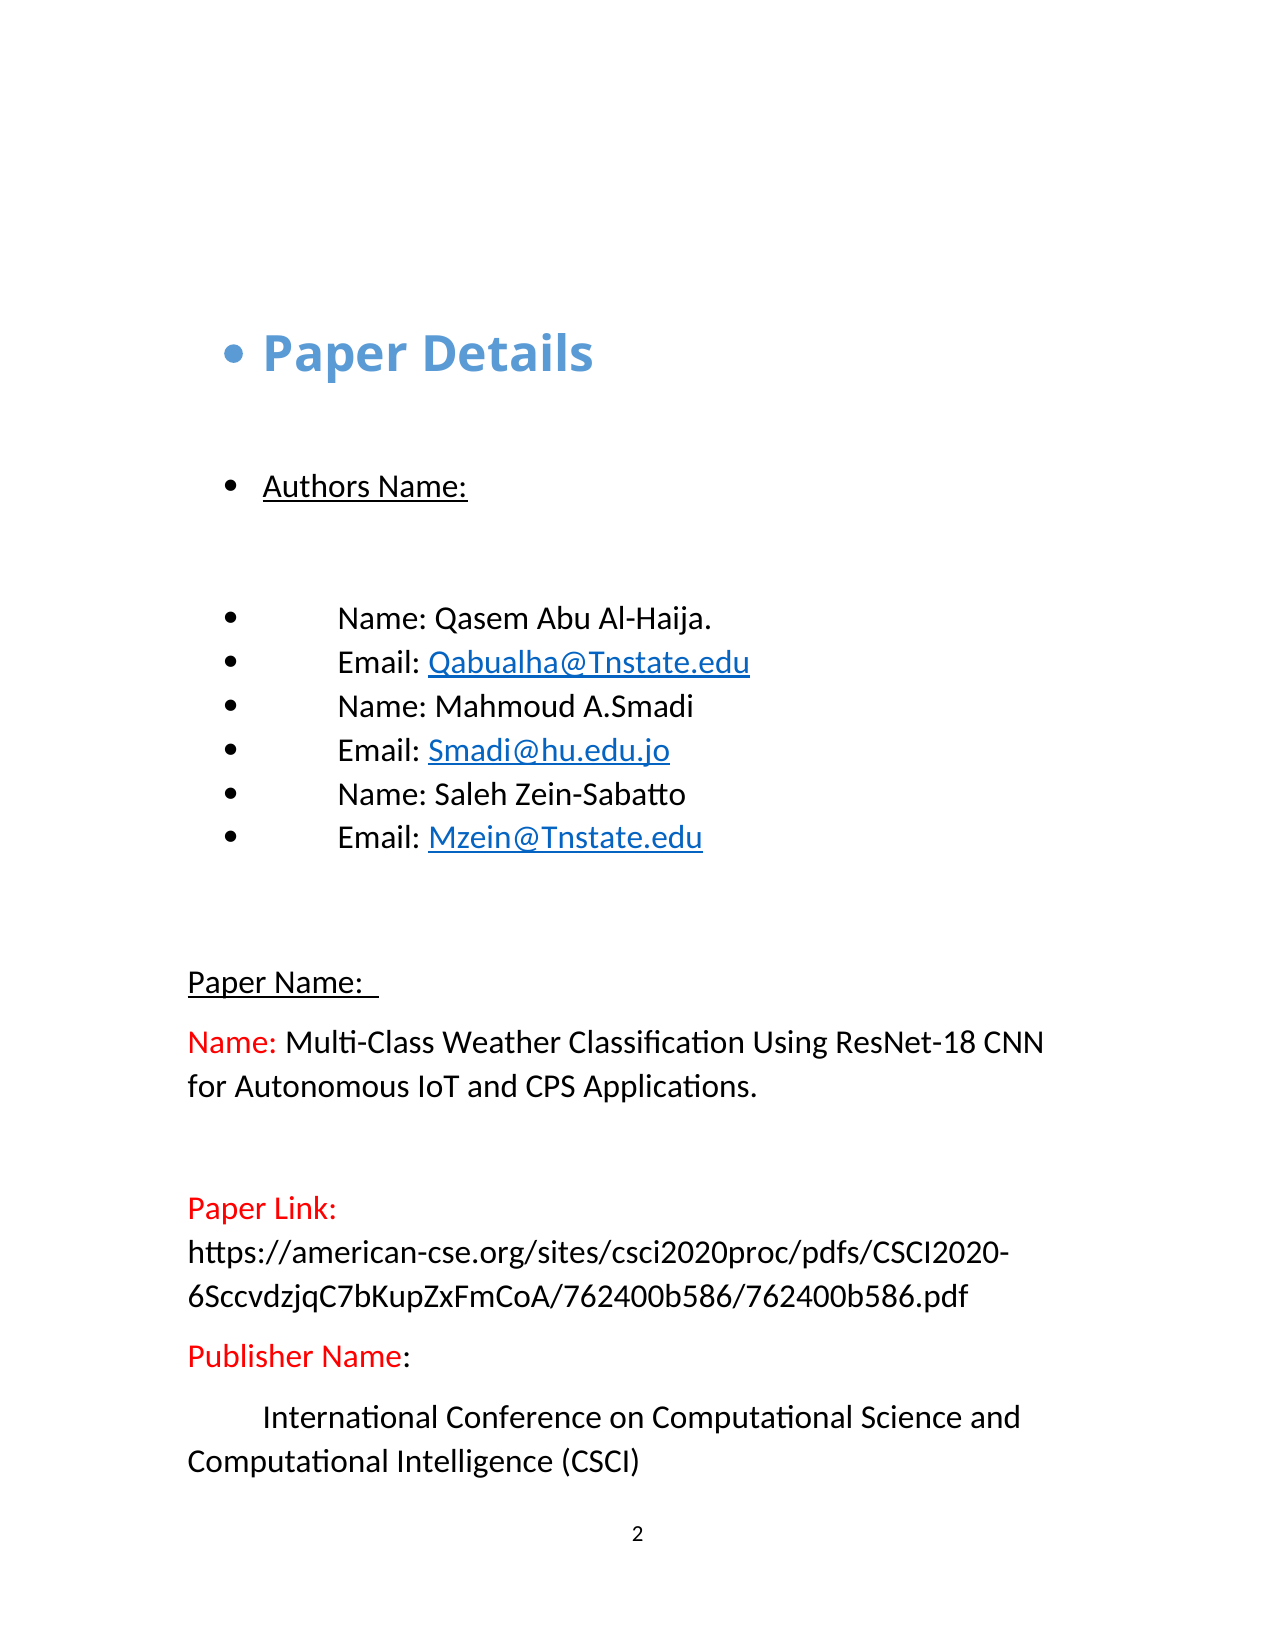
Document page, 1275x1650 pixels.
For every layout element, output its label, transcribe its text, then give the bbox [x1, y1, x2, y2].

text Publisher Name: [187, 1335, 1087, 1376]
list Authors Name: [225, 465, 1087, 506]
text International Conference on Computational Science and Computational Intelligence (CSCI) [187, 1396, 1087, 1481]
list Name: Saleh Zein-Sabatto [225, 772, 1087, 813]
text Paper Name: [187, 961, 1087, 1002]
list Name: Qasem Abu Al-Haija. [225, 597, 1087, 637]
list Email: Qabualha@Tnstate.edu [225, 641, 1087, 681]
text Paper Link: https://american-cse.org/sites/csci2020proc/pdfs/CSCI2020-6SccvdzjqC7bKupZxFmCoA/762400b586/762400b586.pdf [187, 1187, 1087, 1315]
list Email: Smadi@hu.edu.jo [225, 728, 1087, 769]
list Paper Details [225, 318, 1087, 386]
list Name: Mahmoud A.Smadi [225, 684, 1087, 725]
list Email: Mzein@Tnstate.edu [225, 816, 1087, 857]
text Name: Multi-Class Weather Classification Using ResNet-18 CNN for Autonomous IoT and CPS Applications. [187, 1022, 1087, 1106]
